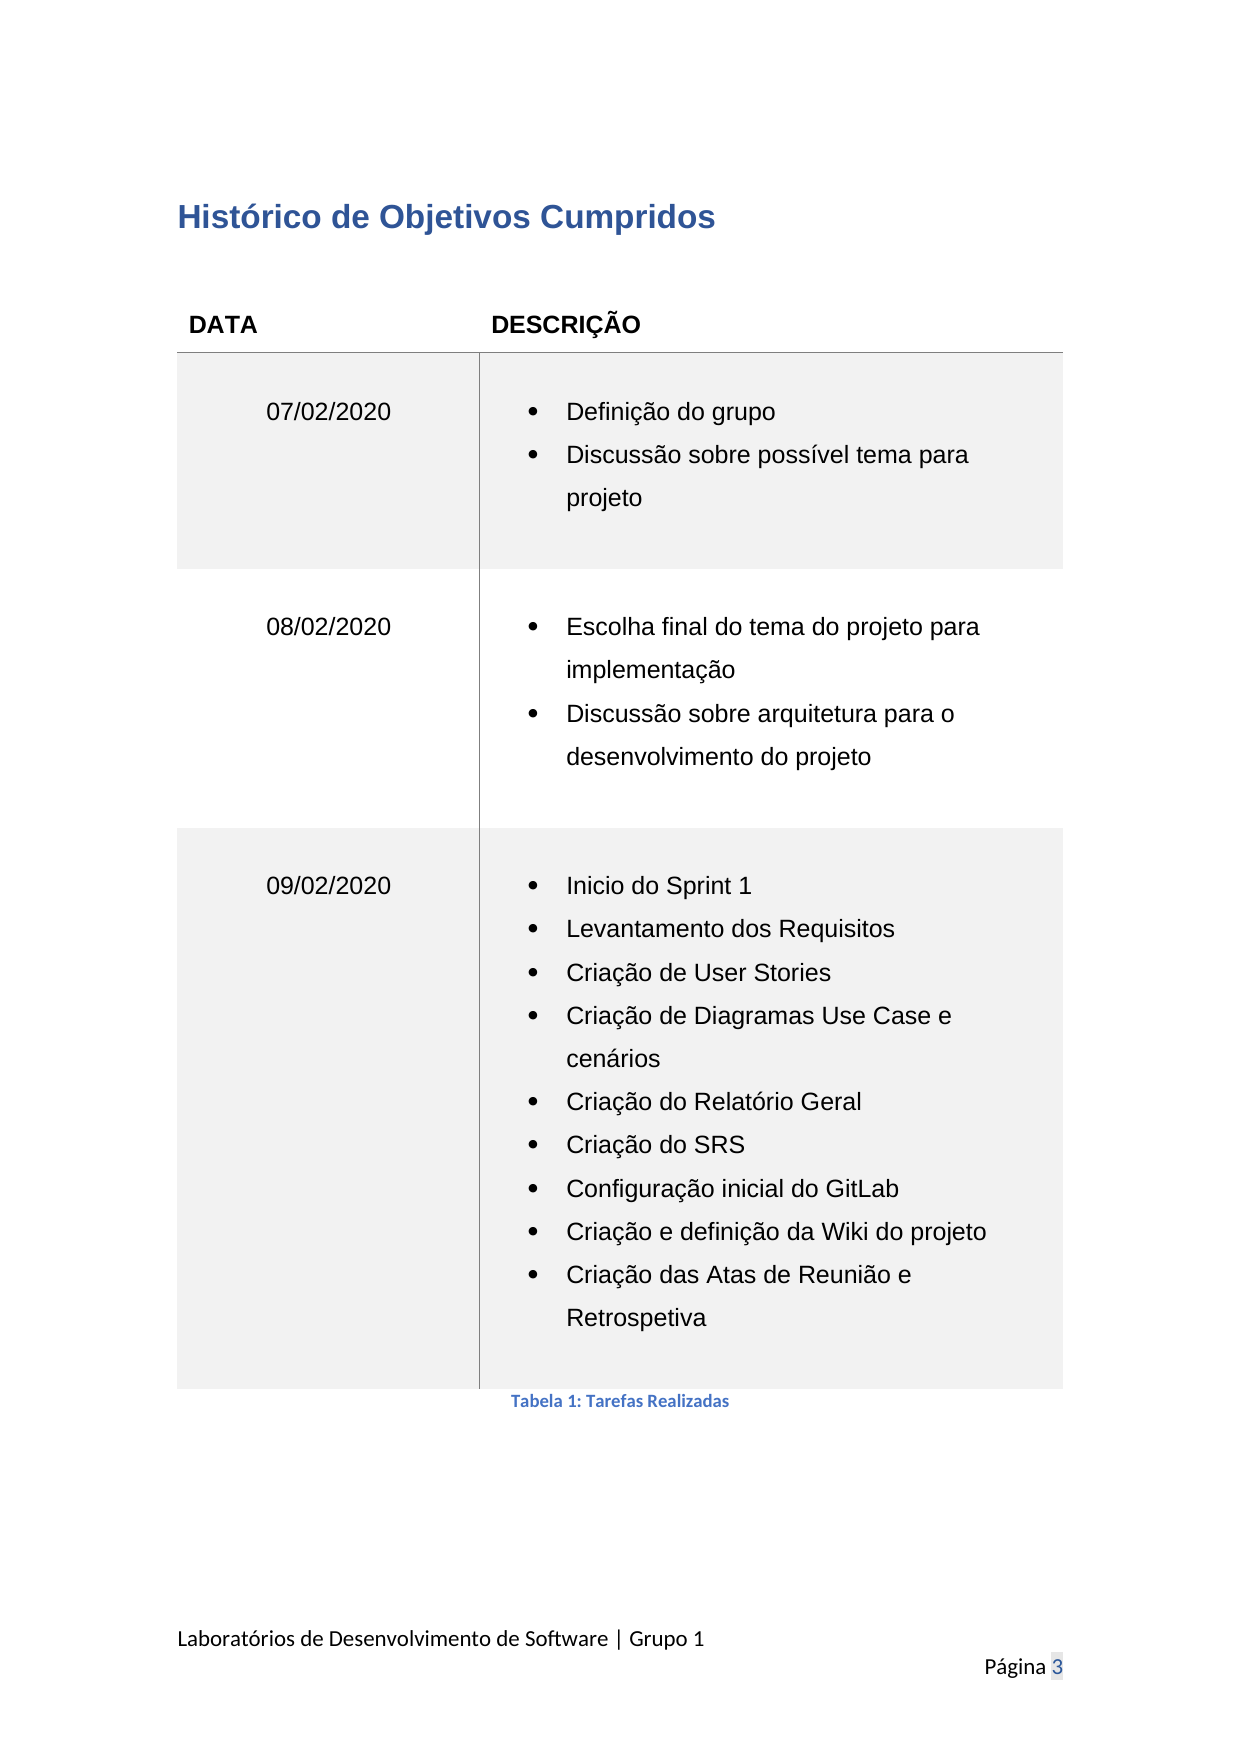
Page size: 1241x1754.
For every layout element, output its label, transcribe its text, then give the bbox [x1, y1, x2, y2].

subtitle Histórico de Objetivos Cumpridos [177, 198, 1063, 236]
table_cell Escolha final do tema do projeto para implementação Discussão sobre arquitetura para o desenvolvimento do projeto [480, 569, 1063, 828]
table_header Descrição [480, 310, 1063, 352]
text Tabela 1: Tarefas Realizadas [177, 1389, 1063, 1412]
table_cell 07/02/2020 [177, 353, 479, 569]
table_cell Definição do grupo Discussão sobre possível tema para projeto [480, 353, 1063, 569]
table_cell 09/02/2020 [177, 828, 479, 1389]
table_header Data [177, 310, 480, 352]
table_cell 08/02/2020 [177, 569, 479, 828]
table_cell Inicio do Sprint 1 Levantamento dos Requisitos Criação de User Stories Criação de Diagramas Use Case e cenários Criação do Relatório Geral Criação do SRS Configuração inicial do GitLab Criação e definição da Wiki do projeto Criação das Atas de Reunião e Retrospetiva [480, 828, 1063, 1389]
